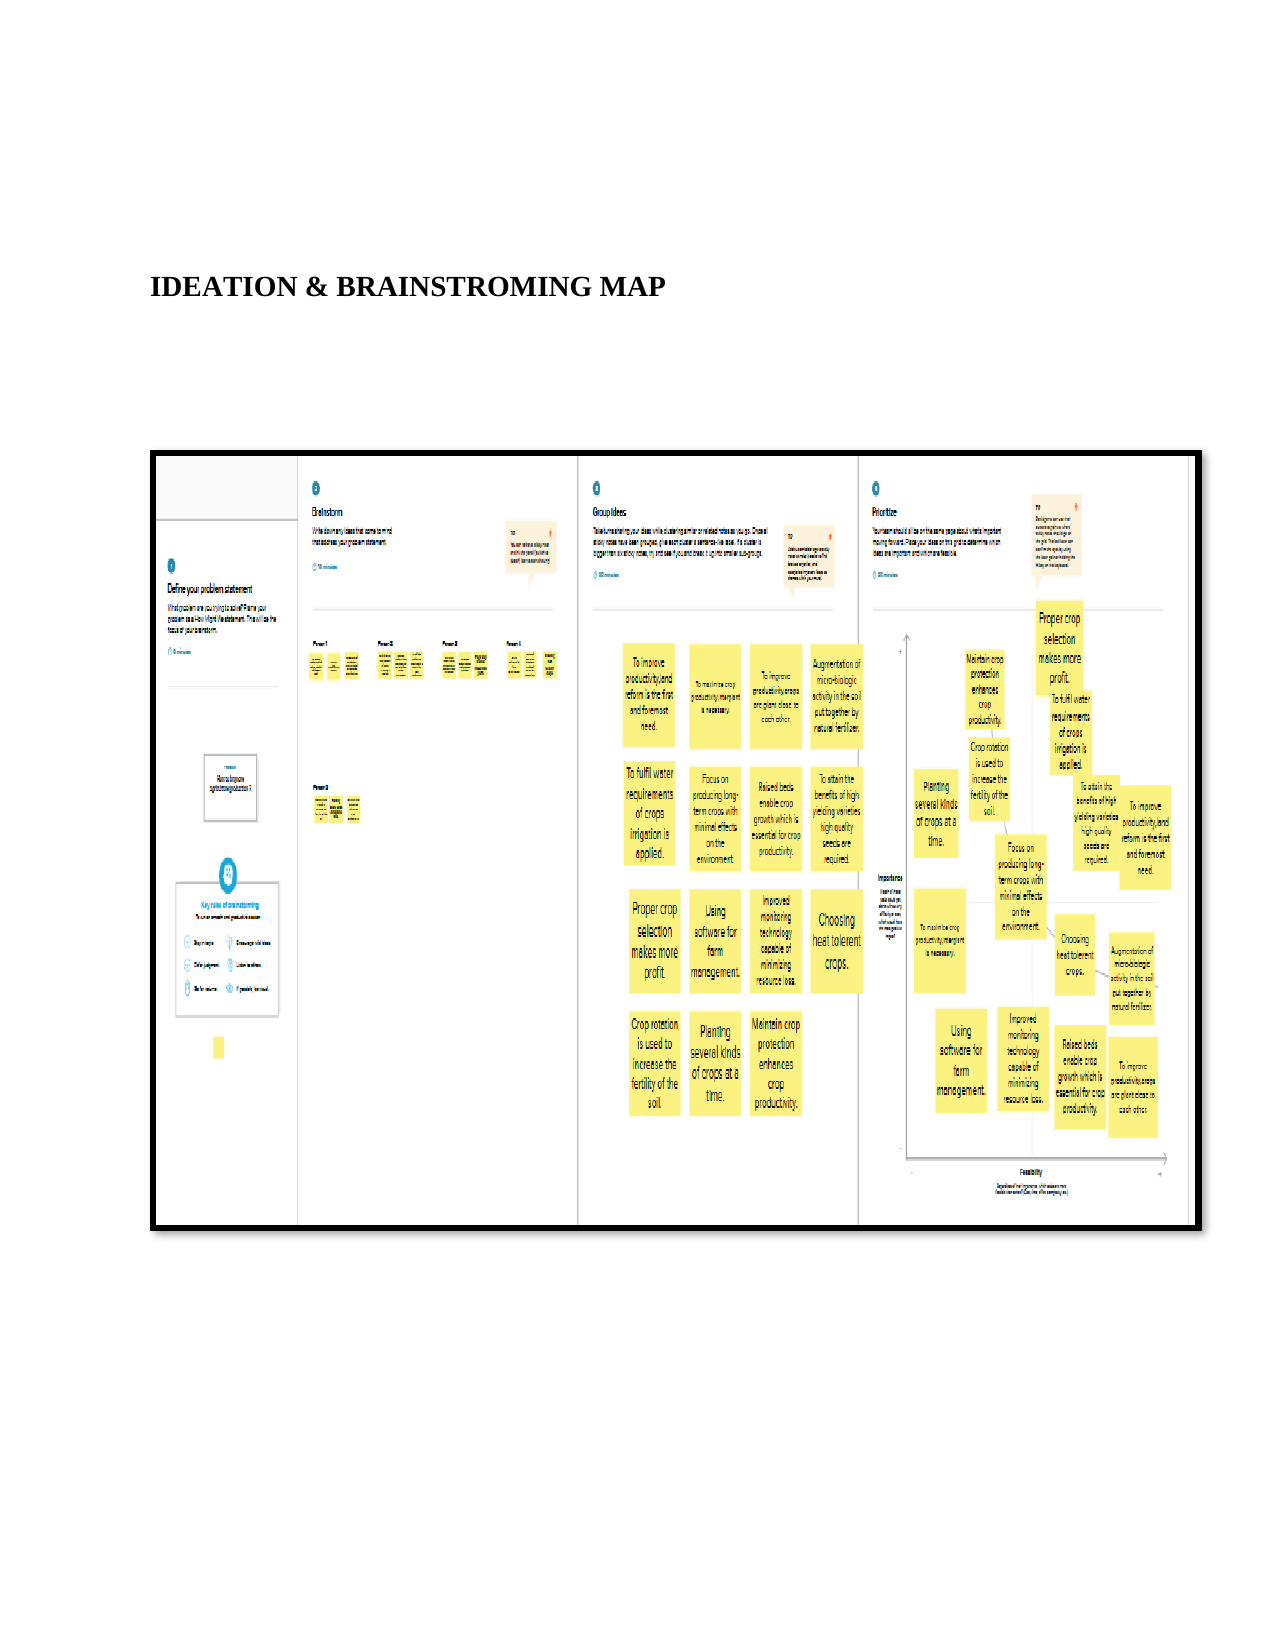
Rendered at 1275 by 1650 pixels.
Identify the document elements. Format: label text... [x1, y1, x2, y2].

picture [156, 456, 1195, 1225]
text IDEATION & BRAINSTROMING MAP [150, 269, 1125, 302]
